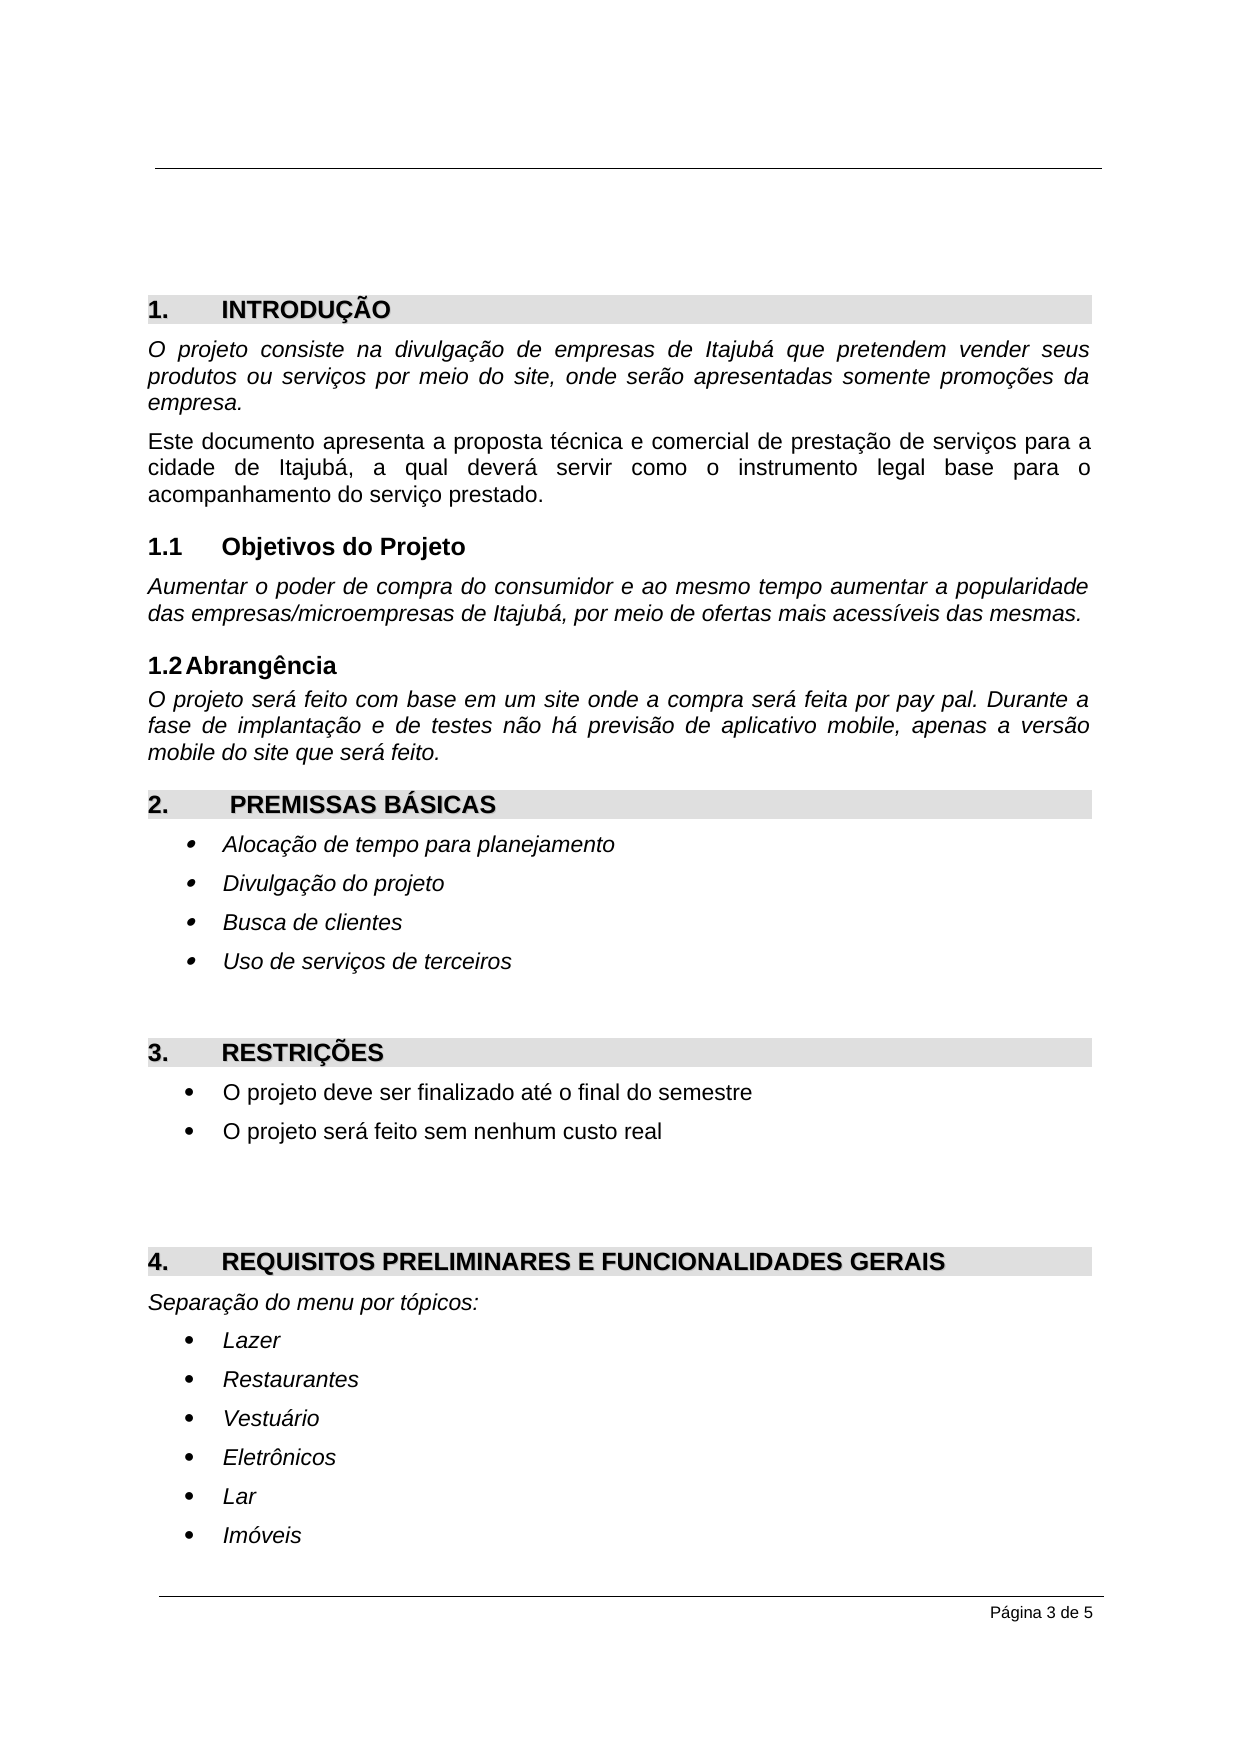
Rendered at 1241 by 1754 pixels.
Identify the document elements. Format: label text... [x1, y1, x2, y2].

list Imóveis [185, 1522, 1092, 1548]
list O projeto será feito sem nenhum custo real [185, 1118, 1092, 1144]
list Vestuário [185, 1405, 1092, 1431]
text O projeto será feito com base em um site onde a compra será feita por pay pal. Durante a fase de implantação e de testes não há previsão de aplicativo mobile, apenas a versão mobile do site que será feito. [148, 686, 1092, 765]
subtitle INTRODUÇÃO [148, 295, 1092, 324]
text O projeto consiste na divulgação de empresas de Itajubá que pretendem vender seus produtos ou serviços por meio do site, onde serão apresentadas somente promoções da empresa. [148, 336, 1092, 416]
list Restaurantes [185, 1366, 1092, 1393]
list Lar [185, 1483, 1092, 1509]
list Uso de serviços de terceiros [185, 948, 1092, 974]
text Separação do menu por tópicos: [148, 1288, 1092, 1315]
text Este documento apresenta a proposta técnica e comercial de prestação de serviços para a cidade de Itajubá, a qual deverá servir como o instrumento legal base para o acompanhamento do serviço prestado. [148, 428, 1092, 507]
list Eletrônicos [185, 1444, 1092, 1470]
subtitle Objetivos do Projeto [148, 532, 1092, 561]
subtitle Premissas Básicas [148, 790, 1092, 819]
list O projeto deve ser finalizado até o final do semestre [185, 1079, 1092, 1106]
list Alocação de tempo para planejamento [185, 831, 1092, 858]
text Aumentar o poder de compra do consumidor e ao mesmo tempo aumentar a popularidade das empresas/microempresas de Itajubá, por meio de ofertas mais acessíveis das mesmas. [148, 573, 1092, 626]
subtitle Requisitos Preliminares e Funcionalidades Gerais [148, 1247, 1092, 1276]
list Busca de clientes [185, 909, 1092, 935]
list Divulgação do projeto [185, 870, 1092, 897]
subtitle Restrições [148, 1038, 1092, 1067]
subtitle Abrangência [148, 651, 1092, 680]
list Lazer [185, 1327, 1092, 1354]
